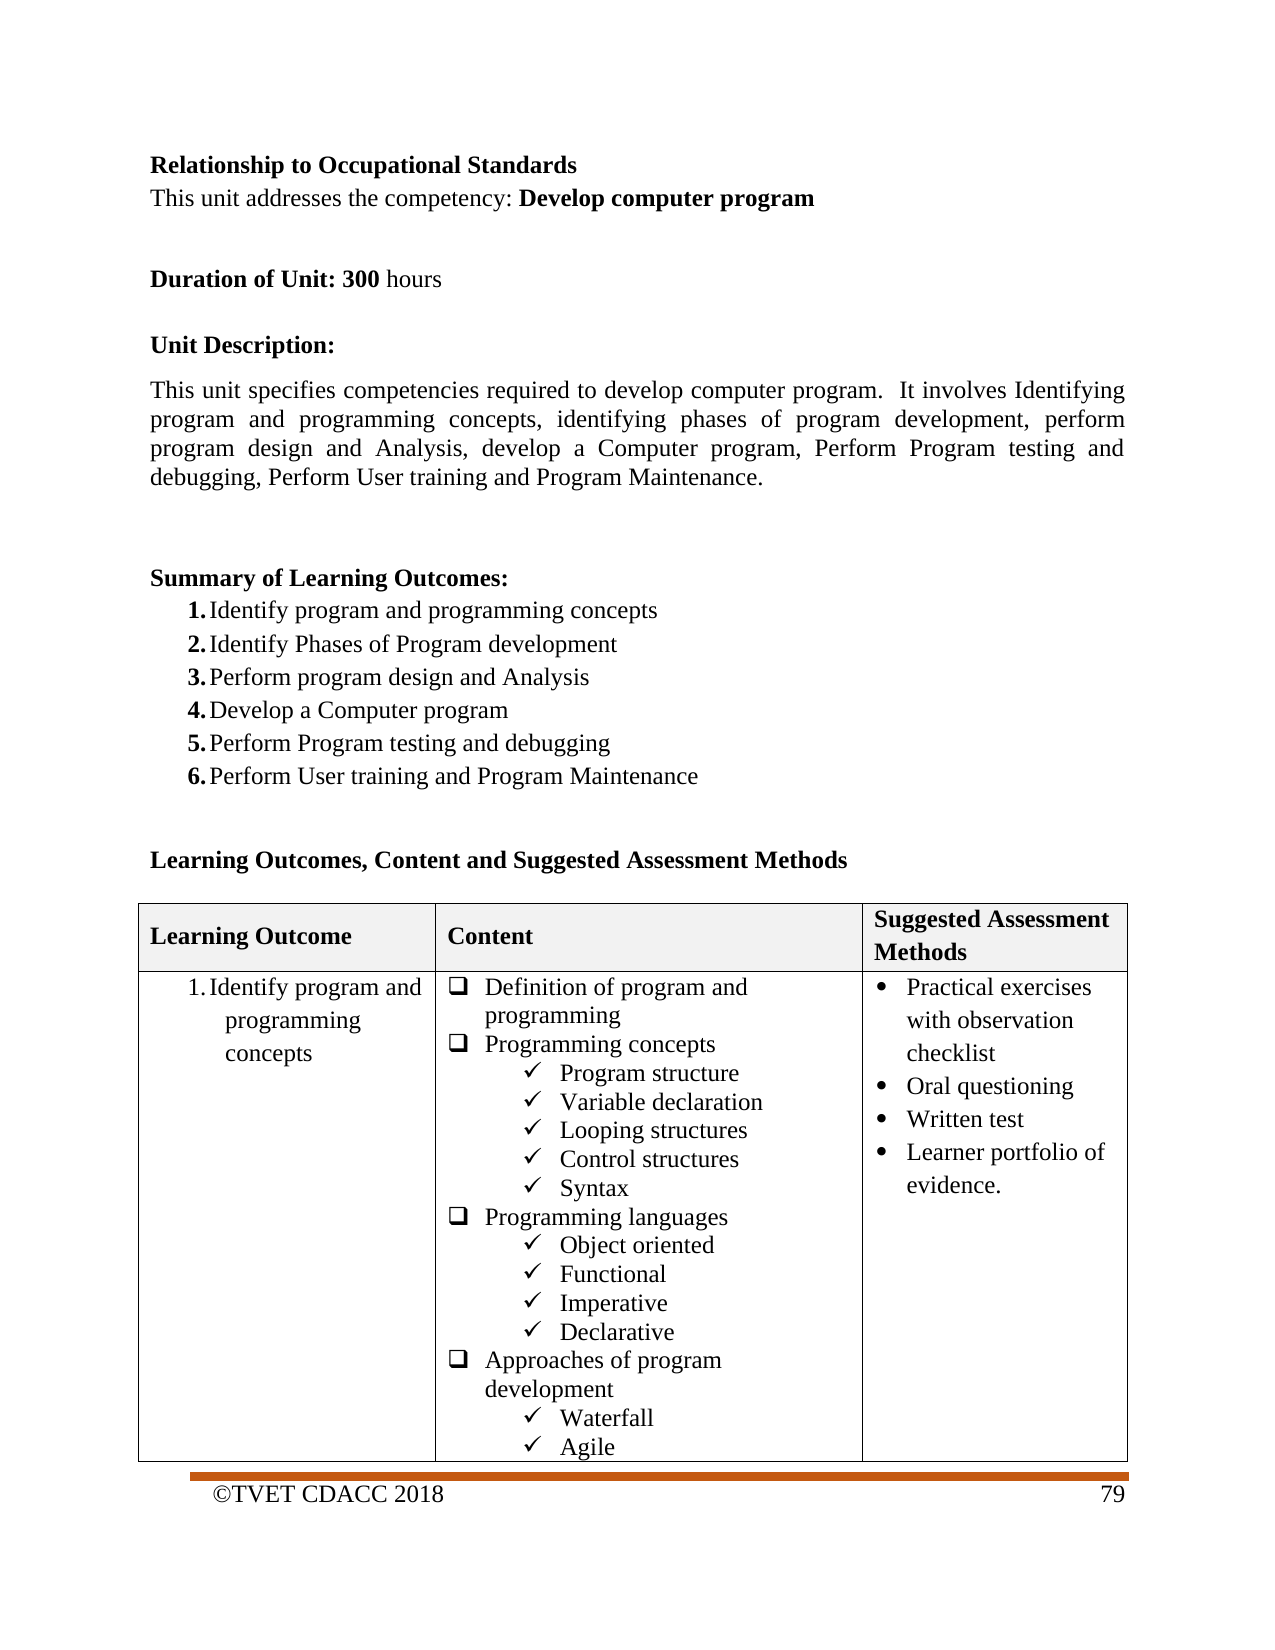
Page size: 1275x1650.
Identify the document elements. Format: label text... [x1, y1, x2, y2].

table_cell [436, 972, 862, 1461]
text Duration of Unit: 300 hours [150, 264, 1125, 292]
list Identify Phases of Program development [187, 629, 1125, 657]
table_header Learning Outcome [139, 904, 435, 971]
list Perform User training and Program Maintenance [187, 761, 1125, 789]
text Learning Outcomes, Content and Suggested Assessment Methods [150, 846, 1117, 874]
text This unit specifies competencies required to develop computer program. It involves Identifying program and programming concepts, identifying phases of program development, perform program design and Analysis, develop a Computer program, Perform Program testing and debugging, Perform User training and Program Maintenance. [150, 375, 1125, 490]
list Perform Program testing and debugging [187, 728, 1125, 756]
list Identify program and programming concepts [187, 596, 1125, 624]
list Perform program design and Analysis [187, 662, 1125, 690]
table_header Content [436, 904, 862, 971]
text This unit addresses the competency: Develop computer program [150, 183, 1125, 212]
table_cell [139, 972, 435, 1461]
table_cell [863, 972, 1127, 1461]
list Develop a Computer program [187, 695, 1125, 723]
text Unit Description: [150, 330, 1125, 358]
text Relationship to Occupational Standards [150, 150, 1125, 179]
text Summary of Learning Outcomes: [150, 563, 1125, 591]
table_header Suggested Assessment Methods [863, 904, 1127, 971]
